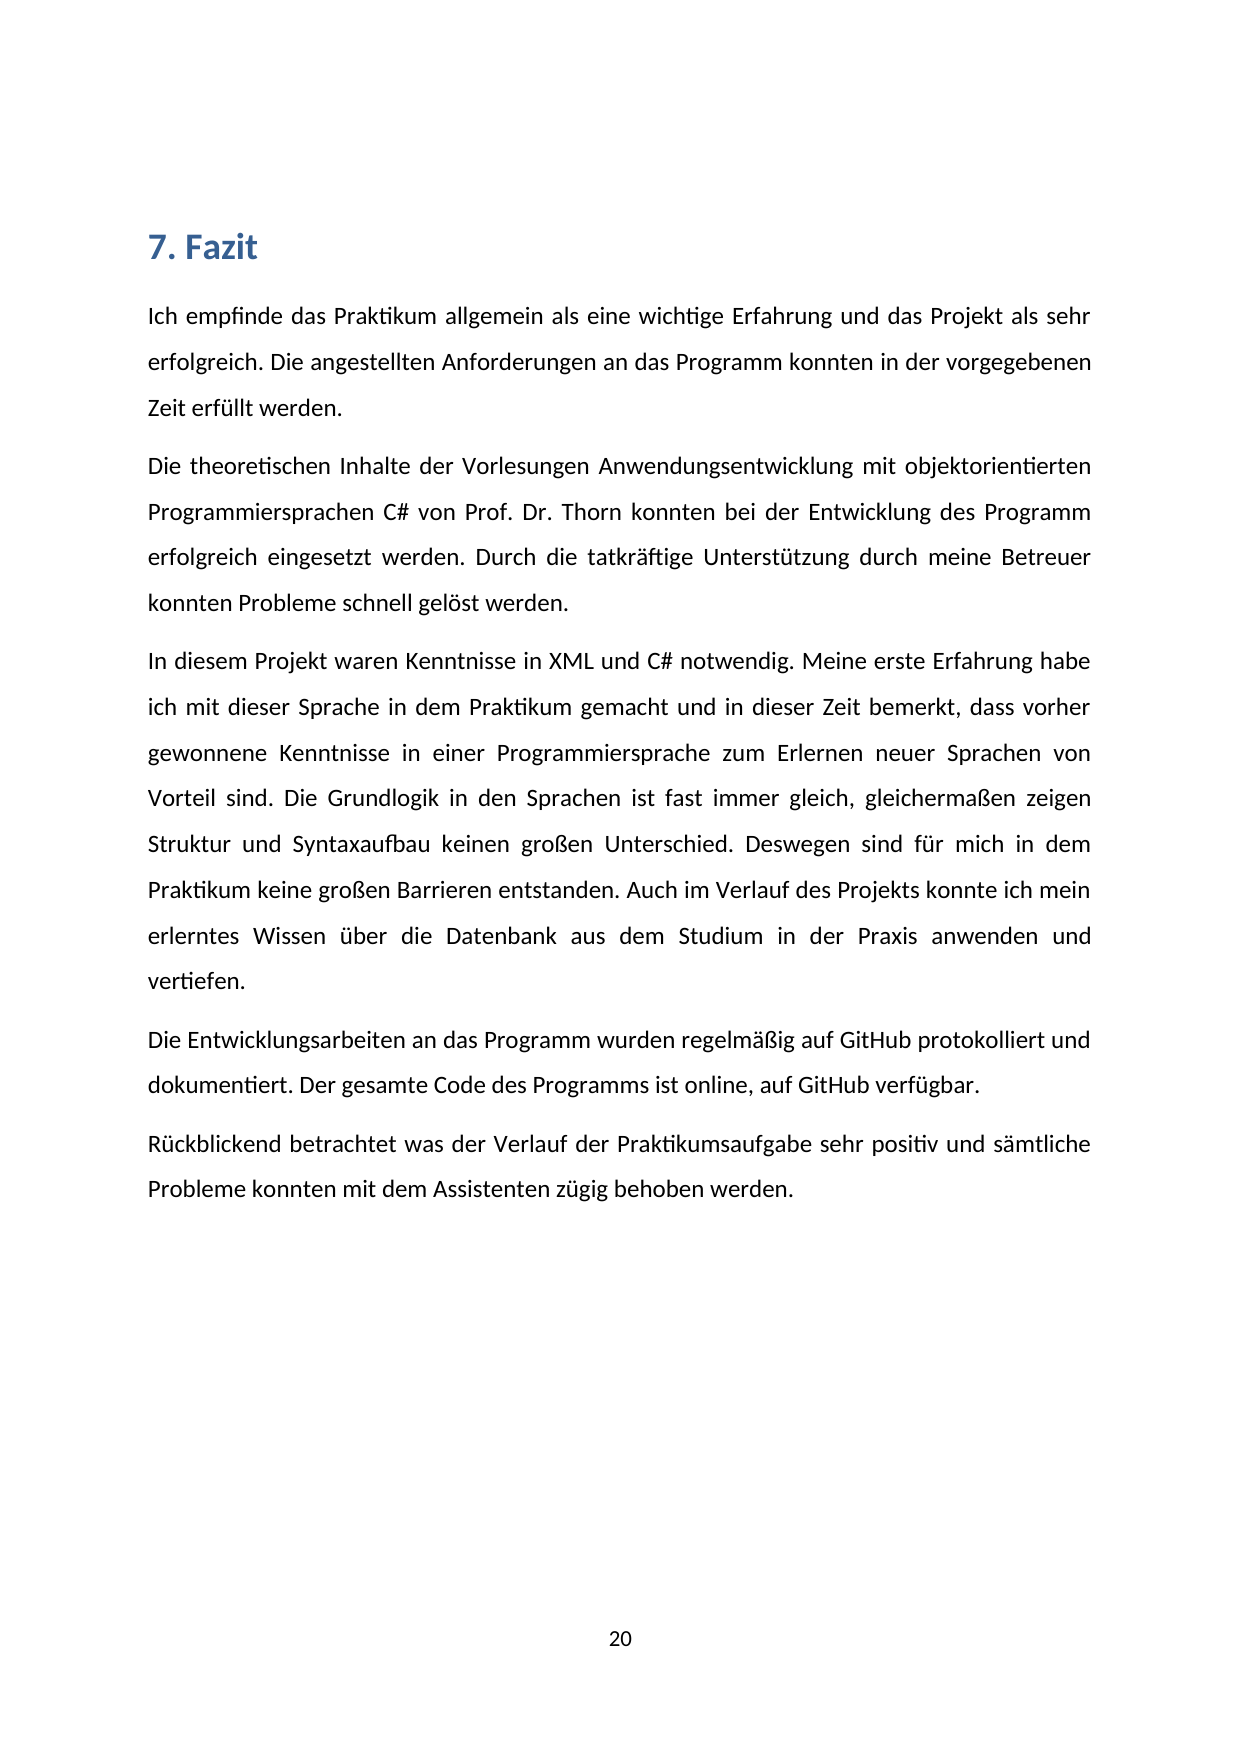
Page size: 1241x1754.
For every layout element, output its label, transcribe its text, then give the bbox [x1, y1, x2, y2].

text Rückblickend betrachtet was der Verlauf der Praktikumsaufgabe sehr positiv und sämtliche Probleme konnten mit dem Assistenten zügig behoben werden. [148, 1128, 1093, 1204]
text Ich empfinde das Praktikum allgemein als eine wichtige Erfahrung und das Projekt als sehr erfolgreich. Die angestellten Anforderungen an das Programm konnten in der vorgegebenen Zeit erfüllt werden. [148, 300, 1093, 422]
text Die Entwicklungsarbeiten an das Programm wurden regelmäßig auf GitHub protokolliert und dokumentiert. Der gesamte Code des Programms ist online, auf GitHub verfügbar. [148, 1024, 1093, 1100]
text In diesem Projekt waren Kenntnisse in XML und C# notwendig. Meine erste Erfahrung habe ich mit dieser Sprache in dem Praktikum gemacht und in dieser Zeit bemerkt, dass vorher gewonnene Kenntnisse in einer Programmiersprache zum Erlernen neuer Sprachen von Vorteil sind. Die Grundlogik in den Sprachen ist fast immer gleich, gleichermaßen zeigen Struktur und Syntaxaufbau keinen großen Unterschied. Deswegen sind für mich in dem Praktikum keine großen Barrieren entstanden. Auch im Verlauf des Projekts konnte ich mein erlerntes Wissen über die Datenbank aus dem Studium in der Praxis anwenden und vertiefen. [148, 645, 1093, 996]
text Die theoretischen Inhalte der Vorlesungen Anwendungsentwicklung mit objektorientierten Programmiersprachen C# von Prof. Dr. Thorn konnten bei der Entwicklung des Programm erfolgreich eingesetzt werden. Durch die tatkräftige Unterstützung durch meine Betreuer konnten Probleme schnell gelöst werden. [148, 450, 1093, 618]
subtitle Fazit [148, 223, 1093, 268]
